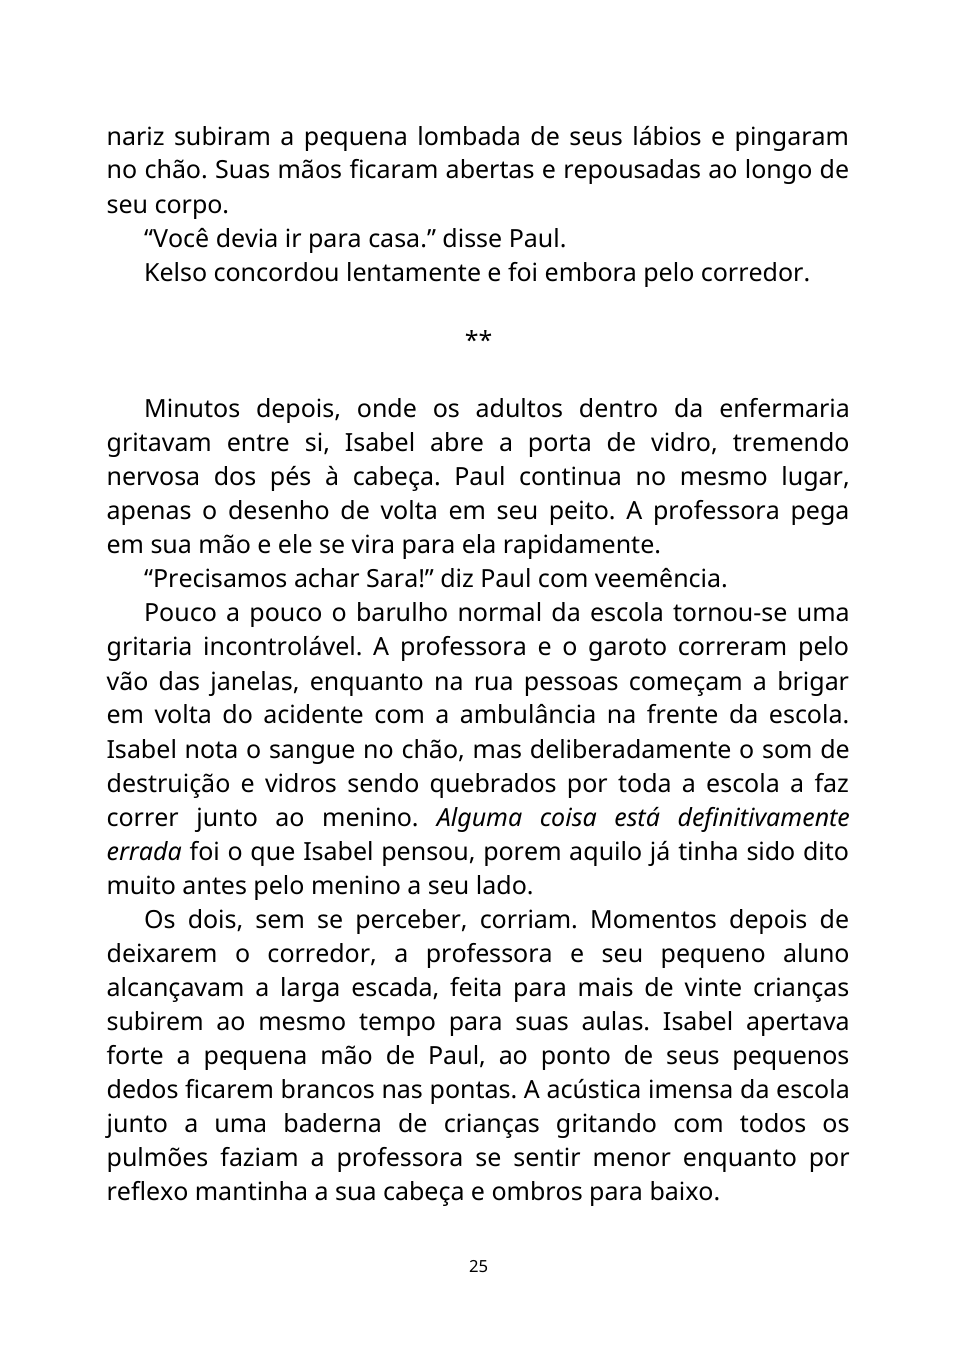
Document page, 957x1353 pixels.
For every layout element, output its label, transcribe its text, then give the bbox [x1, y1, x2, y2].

text Minutos depois, onde os adultos dentro da enfermaria gritavam entre si, Isabel abre a porta de vidro, tremendo nervosa dos pés à cabeça. Paul continua no mesmo lugar, apenas o desenho de volta em seu peito. A professora pega em sua mão e ele se vira para ela rapidamente. [106, 391, 850, 561]
text Os dois, sem se perceber, corriam. Momentos depois de deixarem o corredor, a professora e seu pequeno aluno alcançavam a larga escada, feita para mais de vinte crianças subirem ao mesmo tempo para suas aulas. Isabel apertava forte a pequena mão de Paul, ao ponto de seus pequenos dedos ficarem brancos nas pontas. A acústica imensa da escola junto a uma baderna de crianças gritando com todos os pulmões faziam a professora se sentir menor enquanto por reflexo mantinha a sua cabeça e ombros para baixo. [106, 902, 850, 1208]
text “Precisamos achar Sara!” diz Paul com veemência. [106, 561, 850, 595]
text ** [106, 322, 850, 357]
text “Você devia ir para casa.” disse Paul. [106, 220, 850, 254]
text Kelso concordou lentamente e foi embora pelo corredor. [106, 254, 850, 288]
text Pouco a pouco o barulho normal da escola tornou-se uma gritaria incontrolável. A professora e o garoto correram pelo vão das janelas, enquanto na rua pessoas começam a brigar em volta do acidente com a ambulância na frente da escola. Isabel nota o sangue no chão, mas deliberadamente o som de destruição e vidros sendo quebrados por toda a escola a faz correr junto ao menino. Alguma coisa está definitivamente errada foi o que Isabel pensou, porem aquilo já tinha sido dito muito antes pelo menino a seu lado. [106, 595, 850, 902]
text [106, 118, 850, 220]
